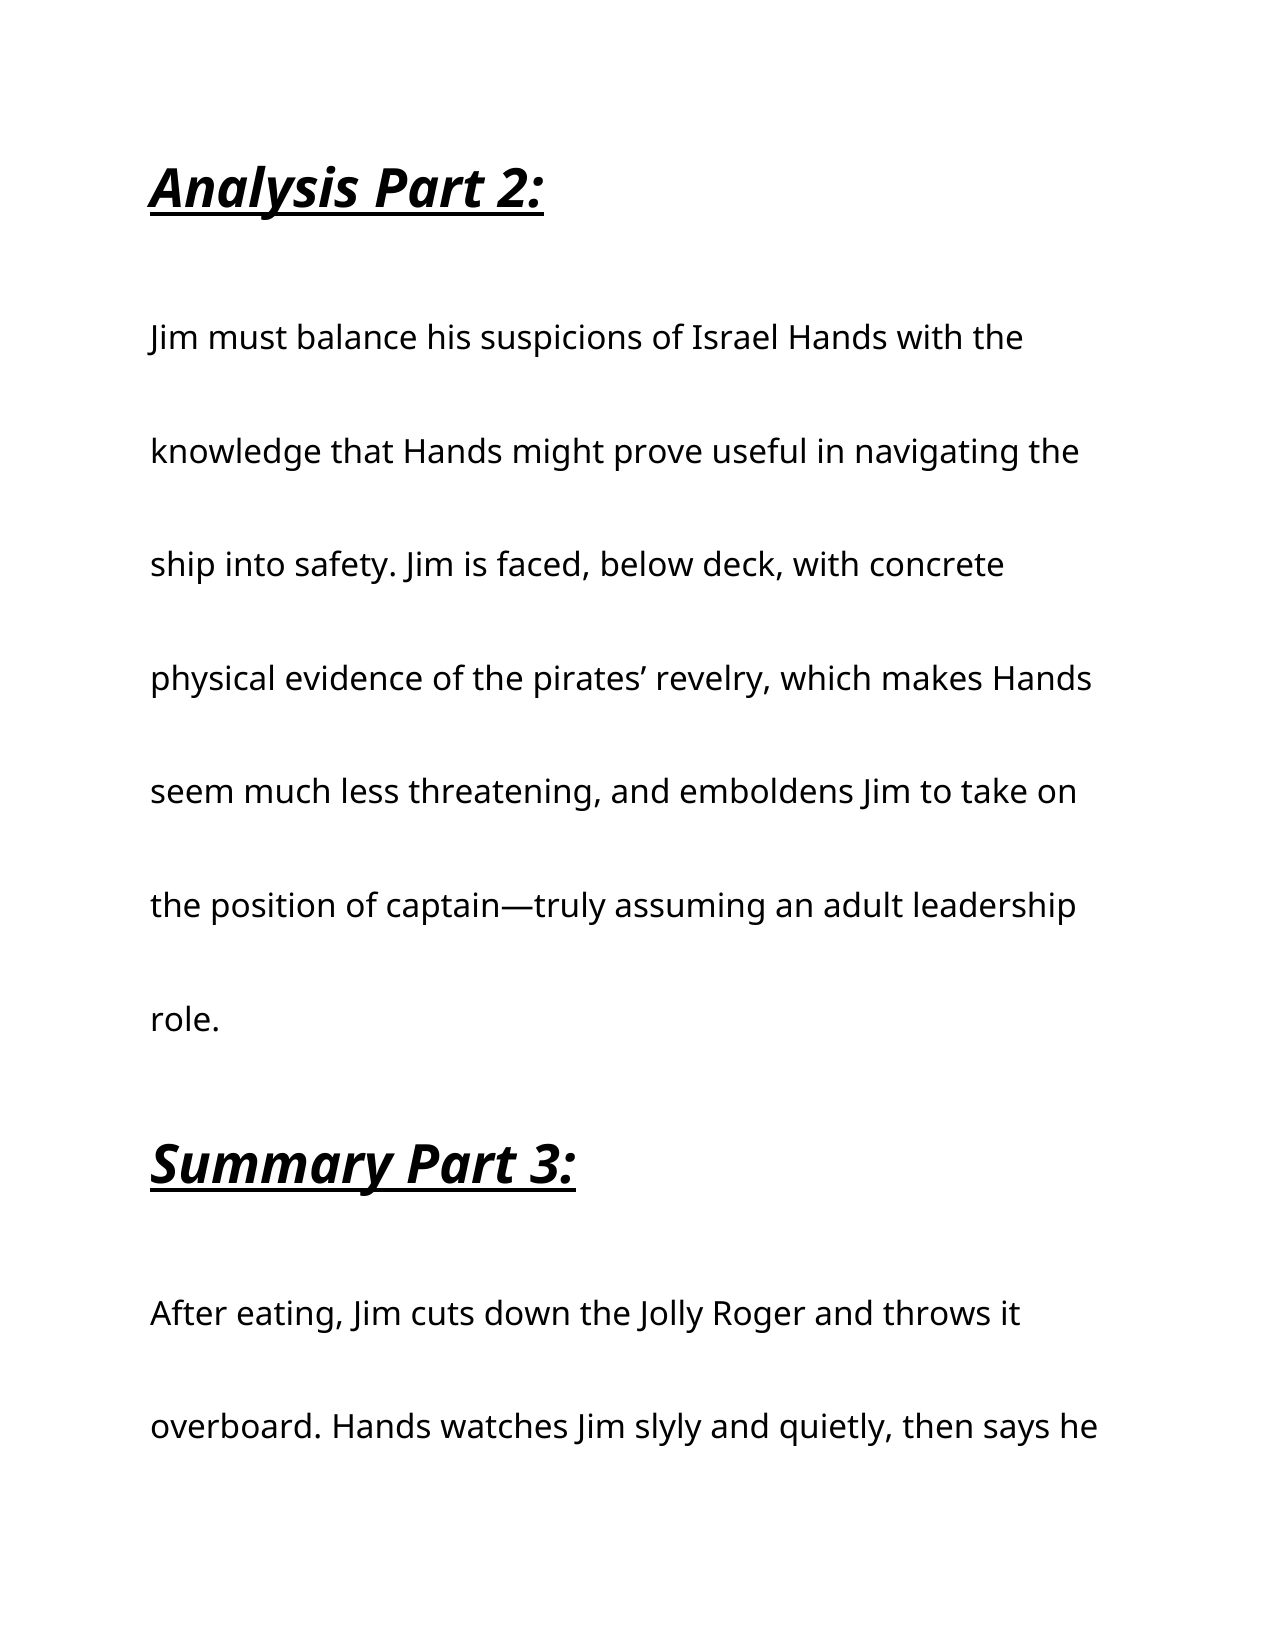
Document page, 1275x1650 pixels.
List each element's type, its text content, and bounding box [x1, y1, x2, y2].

text Summary Part 3: [150, 1126, 1125, 1199]
text Jim must balance his suspicions of Israel Hands with the knowledge that Hands might prove useful in navigating the ship into safety. Jim is faced, below deck, with concrete physical evidence of the pirates’ revelry, which makes Hands seem much less threatening, and emboldens Jim to take on the position of captain—truly assuming an adult leadership role. [150, 314, 1125, 1041]
text Analysis Part 2: [150, 150, 1125, 224]
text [150, 1290, 1125, 1449]
